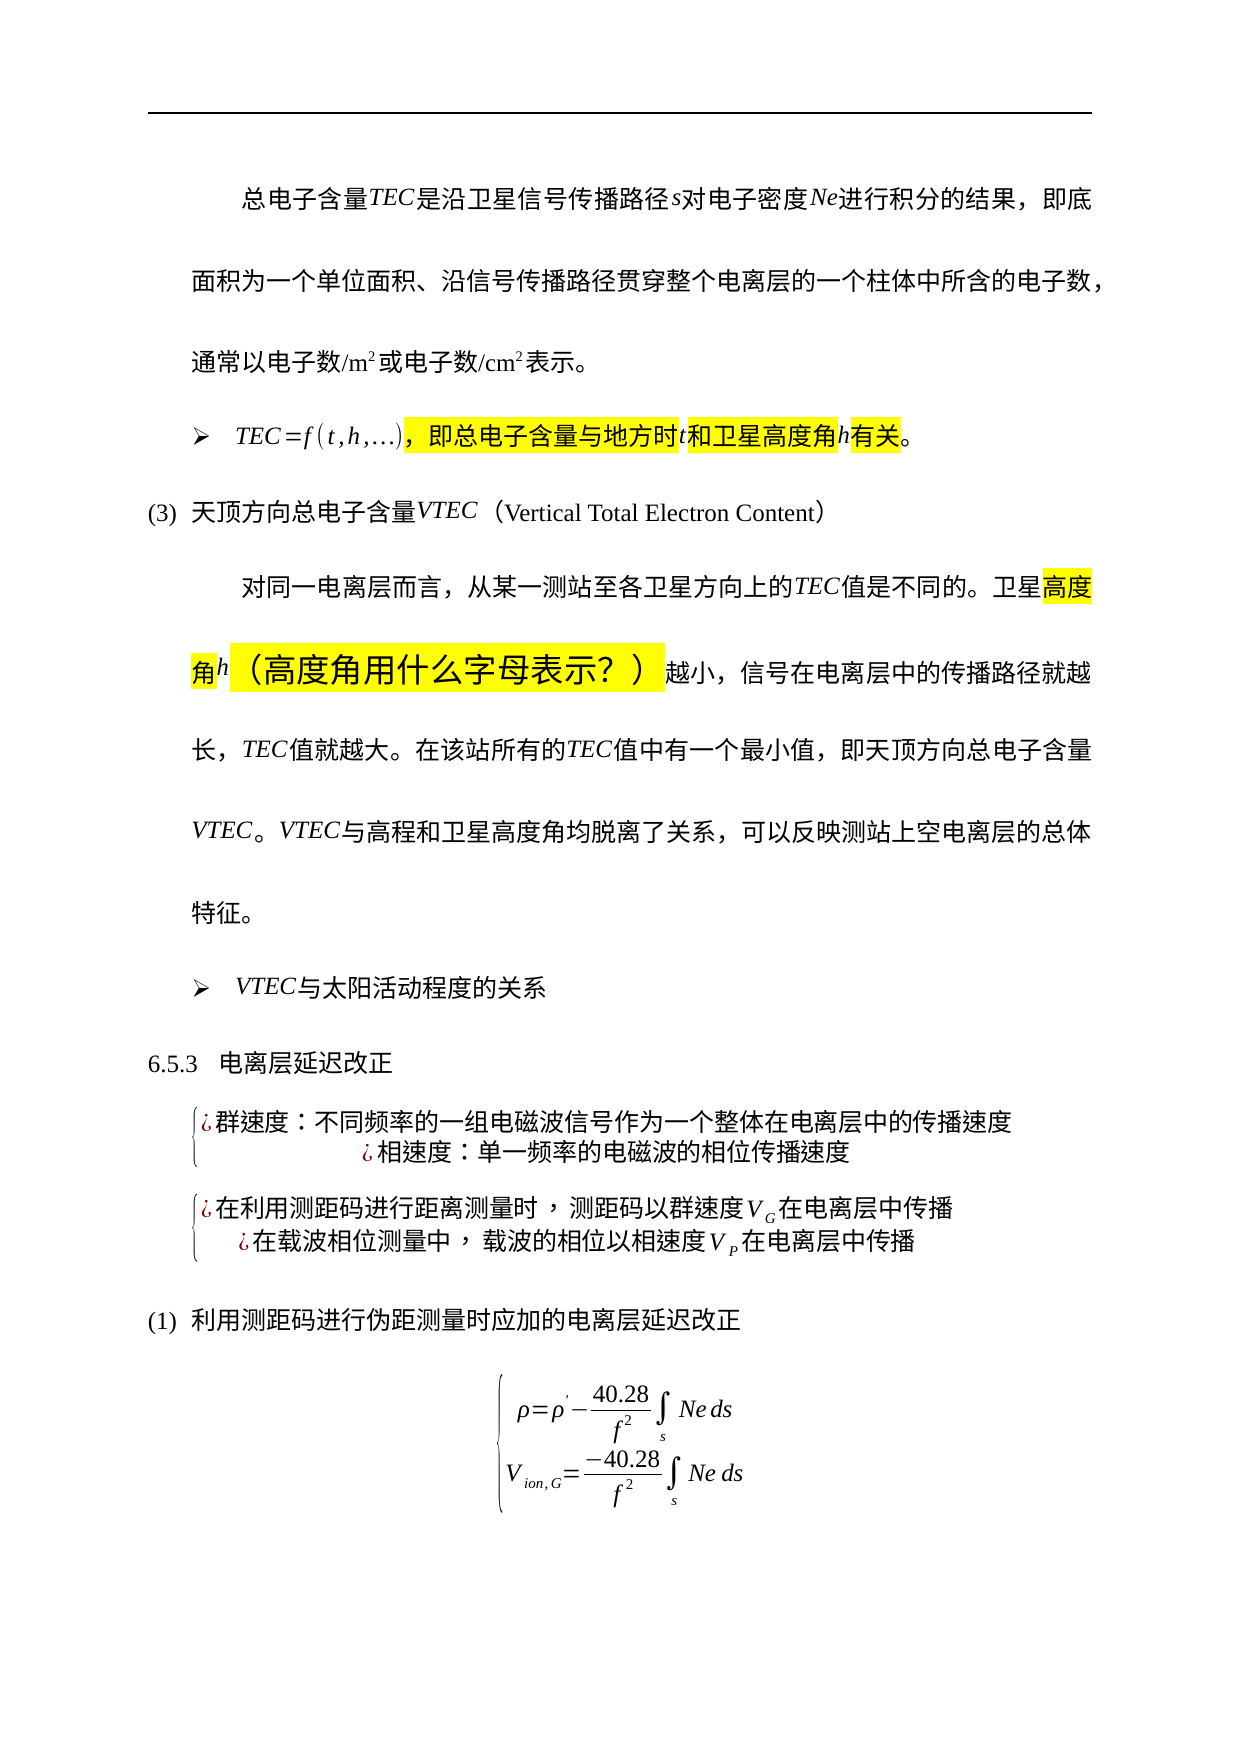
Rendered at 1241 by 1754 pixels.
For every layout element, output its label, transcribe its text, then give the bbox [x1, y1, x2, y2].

list 与太阳活动程度的关系 [191, 953, 1092, 1021]
subtitle 电离层延迟改正 [148, 1028, 1092, 1096]
list ，即总电子含量与地方时和卫星高度角有关。 [191, 402, 1092, 470]
list 天顶方向总电子含量（Vertical Total Electron Content） [148, 477, 1092, 545]
text 对同一电离层而言，从某一测站至各卫星方向上的值是不同的。卫星高度角（高度角用什么字母表示？）越小，信号在电离层中的传播路径就越长，值就越大。在该站所有的值中有一个最小值，即天顶方向总电子含量。与高程和卫星高度角均脱离了关系，可以反映测站上空电离层的总体特征。 [191, 552, 1092, 946]
text 总电子含量是沿卫星信号传播路径对电子密度进行积分的结果，即底面积为一个单位面积、沿信号传播路径贯穿整个电离层的一个柱体中所含的电子数，通常以电子数/m2或电子数/cm2表示。 [191, 164, 1092, 395]
list 利用测距码进行伪距测量时应加的电离层延迟改正 [148, 1284, 1092, 1352]
